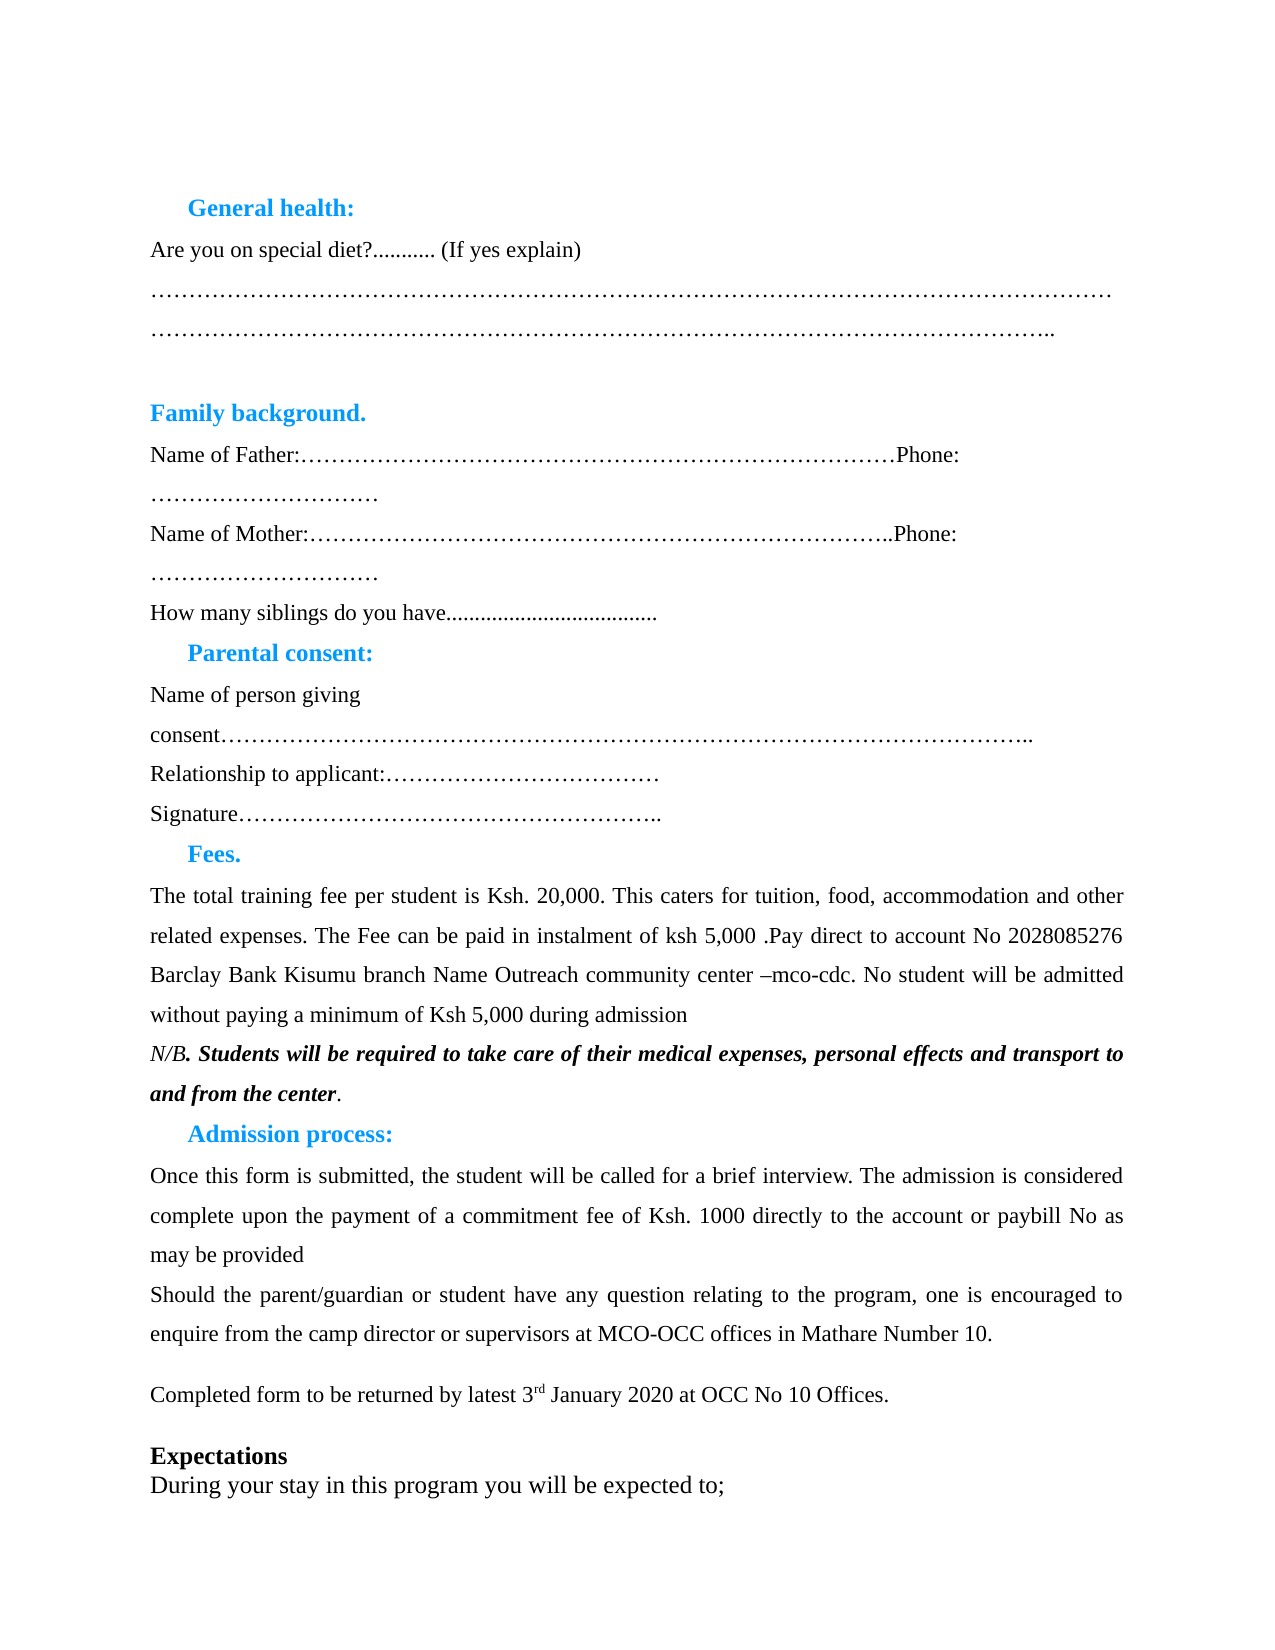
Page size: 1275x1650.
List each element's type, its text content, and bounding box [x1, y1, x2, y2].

text Are you on special diet?........... (If yes explain)……………………………………………………………………………………………………………………………………………………………………………………………………………………….. [150, 236, 1125, 342]
text Family background. [150, 398, 1125, 427]
text Name of Mother:…………………………………………………………………..Phone:………………………… [150, 520, 1125, 586]
text Fees. [187, 839, 1125, 868]
text Name of person giving consent…………………………………………………………………………………………….. [150, 681, 1125, 747]
text Parental consent: [187, 638, 1125, 667]
text Completed form to be returned by latest 3rd January 2020 at OCC No 10 Offices. [150, 1381, 1125, 1407]
text Once this form is submitted, the student will be called for a brief interview. The admission is considered complete upon the payment of a commitment fee of Ksh. 1000 directly to the account or paybill No as may be provided [150, 1162, 1125, 1268]
text Name of Father:……………………………………………………………………Phone:………………………… [150, 441, 1125, 507]
text N/B. Students will be required to take care of their medical expenses, personal effects and transport to and from the center. [150, 1040, 1125, 1106]
text Relationship to applicant:……………………………… [150, 760, 1125, 787]
text Expectations [150, 1441, 1125, 1470]
text During your stay in this program you will be expected to; [150, 1470, 1125, 1498]
text Admission process: [187, 1119, 1125, 1148]
text General health: [187, 193, 1125, 222]
text Signature……………………………………………….. [150, 800, 1125, 826]
text Should the parent/guardian or student have any question relating to the program, one is encouraged to enquire from the camp director or supervisors at MCO-OCC offices in Mathare Number 10. [150, 1281, 1125, 1347]
text How many siblings do you have..................................... [150, 599, 1125, 625]
text The total training fee per student is Ksh. 20,000. This caters for tuition, food, accommodation and other related expenses. The Fee can be paid in instalment of ksh 5,000 .Pay direct to account No 2028085276 Barclay Bank Kisumu branch Name Outreach community center –mco-cdc. No student will be admitted without paying a minimum of Ksh 5,000 during admission [150, 882, 1125, 1027]
